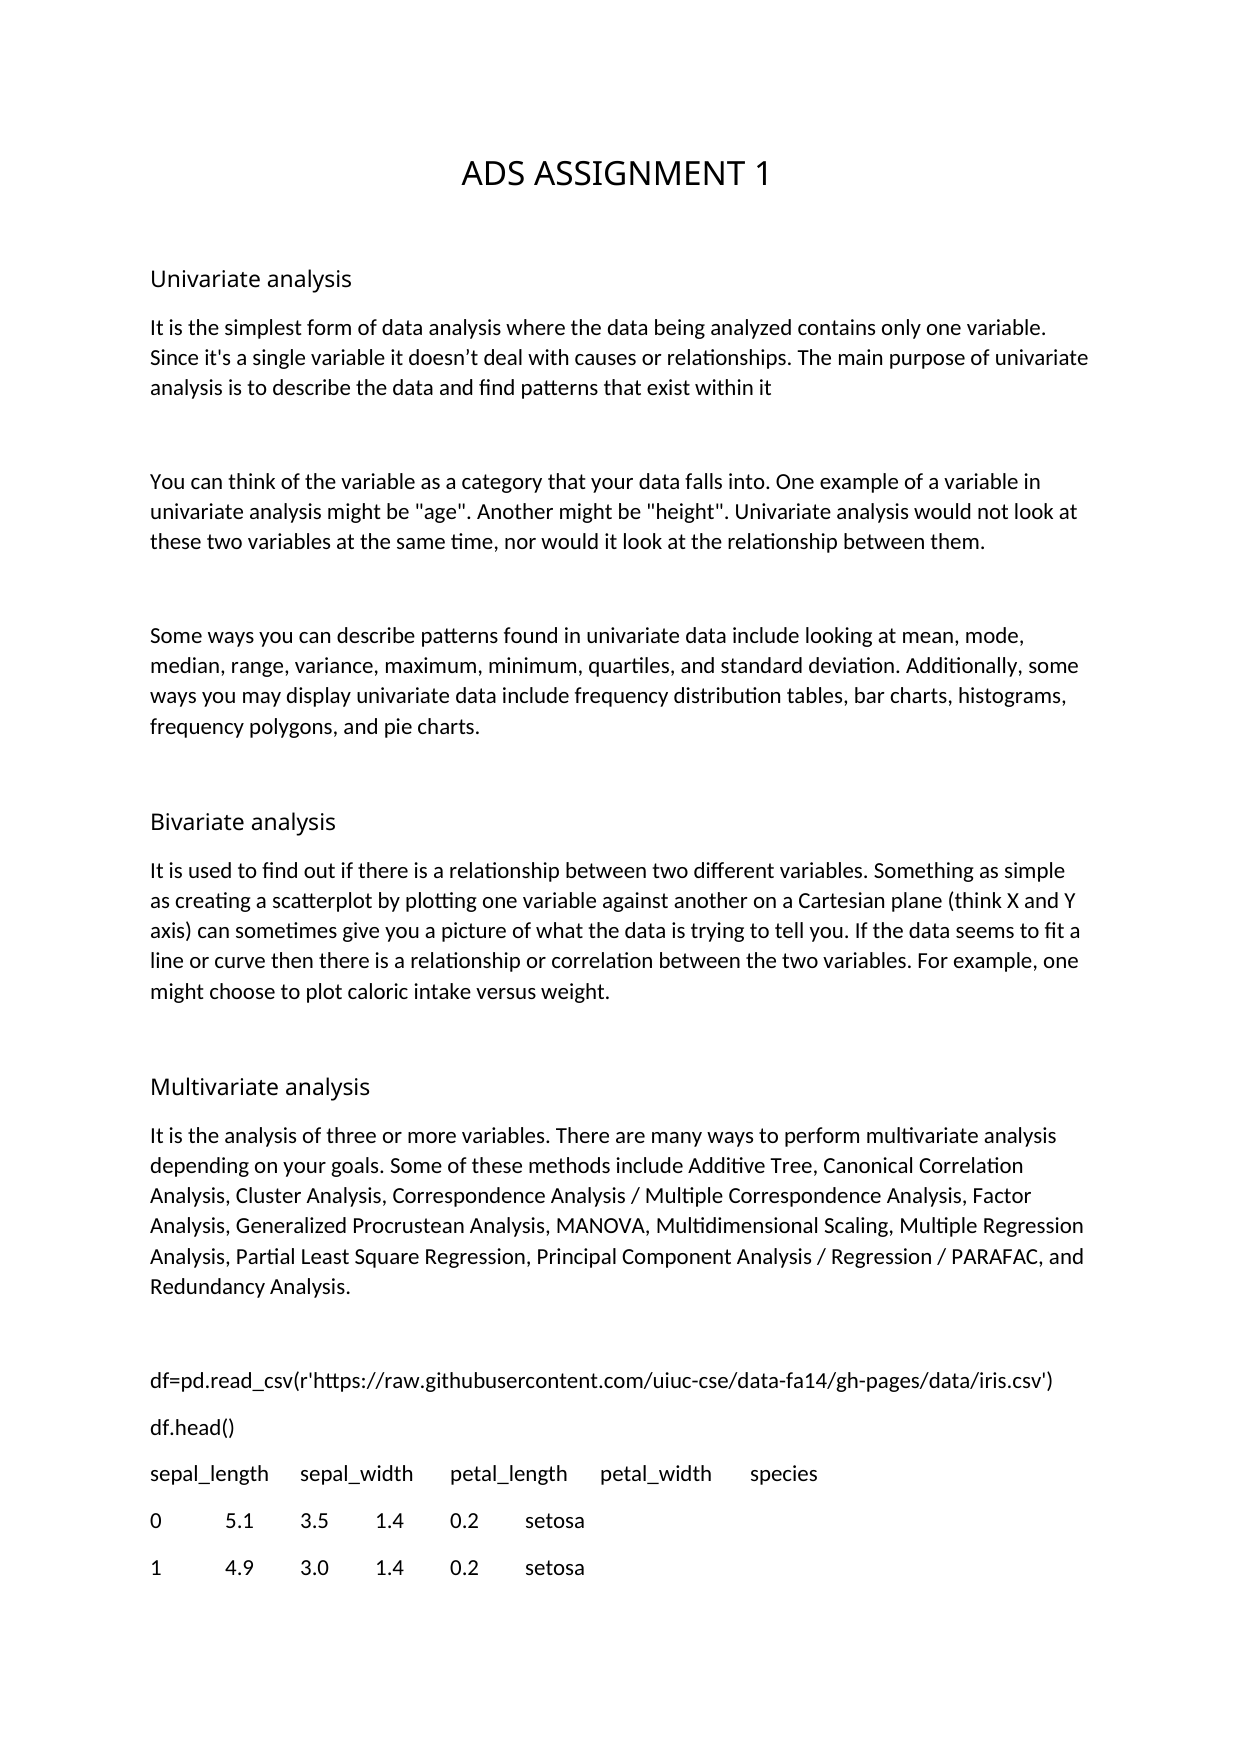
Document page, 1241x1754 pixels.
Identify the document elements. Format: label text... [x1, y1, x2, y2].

text It is the simplest form of data analysis where the data being analyzed contains only one variable. Since it's a single variable it doesn’t deal with causes or relationships. The main purpose of univariate analysis is to describe the data and find patterns that exist within it [150, 313, 1090, 401]
text You can think of the variable as a category that your data falls into. One example of a variable in univariate analysis might be "age". Another might be "height". Univariate analysis would not look at these two variables at the same time, nor would it look at the relationship between them. [150, 467, 1090, 556]
text It is the analysis of three or more variables. There are many ways to perform multivariate analysis depending on your goals. Some of these methods include Additive Tree, Canonical Correlation Analysis, Cluster Analysis, Correspondence Analysis / Multiple Correspondence Analysis, Factor Analysis, Generalized Procrustean Analysis, MANOVA, Multidimensional Scaling, Multiple Regression Analysis, Partial Least Square Regression, Principal Component Analysis / Regression / PARAFAC, and Redundancy Analysis. [150, 1121, 1090, 1300]
text df.head() [150, 1413, 1090, 1441]
text 0 5.1 3.5 1.4 0.2 setosa [150, 1506, 1090, 1534]
text df=pd.read_csv(r'https://raw.githubusercontent.com/uiuc-cse/data-fa14/gh-pages/data/iris.csv') [150, 1366, 1090, 1394]
text sepal_length sepal_width petal_length petal_width species [150, 1459, 1090, 1488]
text Bivariate analysis [150, 806, 1090, 837]
text It is used to find out if there is a relationship between two different variables. Something as simple as creating a scatterplot by plotting one variable against another on a Cartesian plane (think X and Y axis) can sometimes give you a picture of what the data is trying to tell you. If the data seems to fit a line or curve then there is a relationship or correlation between the two variables. For example, one might choose to plot caloric intake versus weight. [150, 856, 1090, 1005]
text Some ways you can describe patterns found in univariate data include looking at mean, mode, median, range, variance, maximum, minimum, quartiles, and standard deviation. Additionally, some ways you may display univariate data include frequency distribution tables, bar charts, histograms, frequency polygons, and pie charts. [150, 621, 1090, 740]
text ADS ASSIGNMENT 1 [150, 150, 1090, 195]
text 1 4.9 3.0 1.4 0.2 setosa [150, 1553, 1090, 1581]
text Univariate analysis [150, 262, 1090, 294]
text Multivariate analysis [150, 1071, 1090, 1102]
